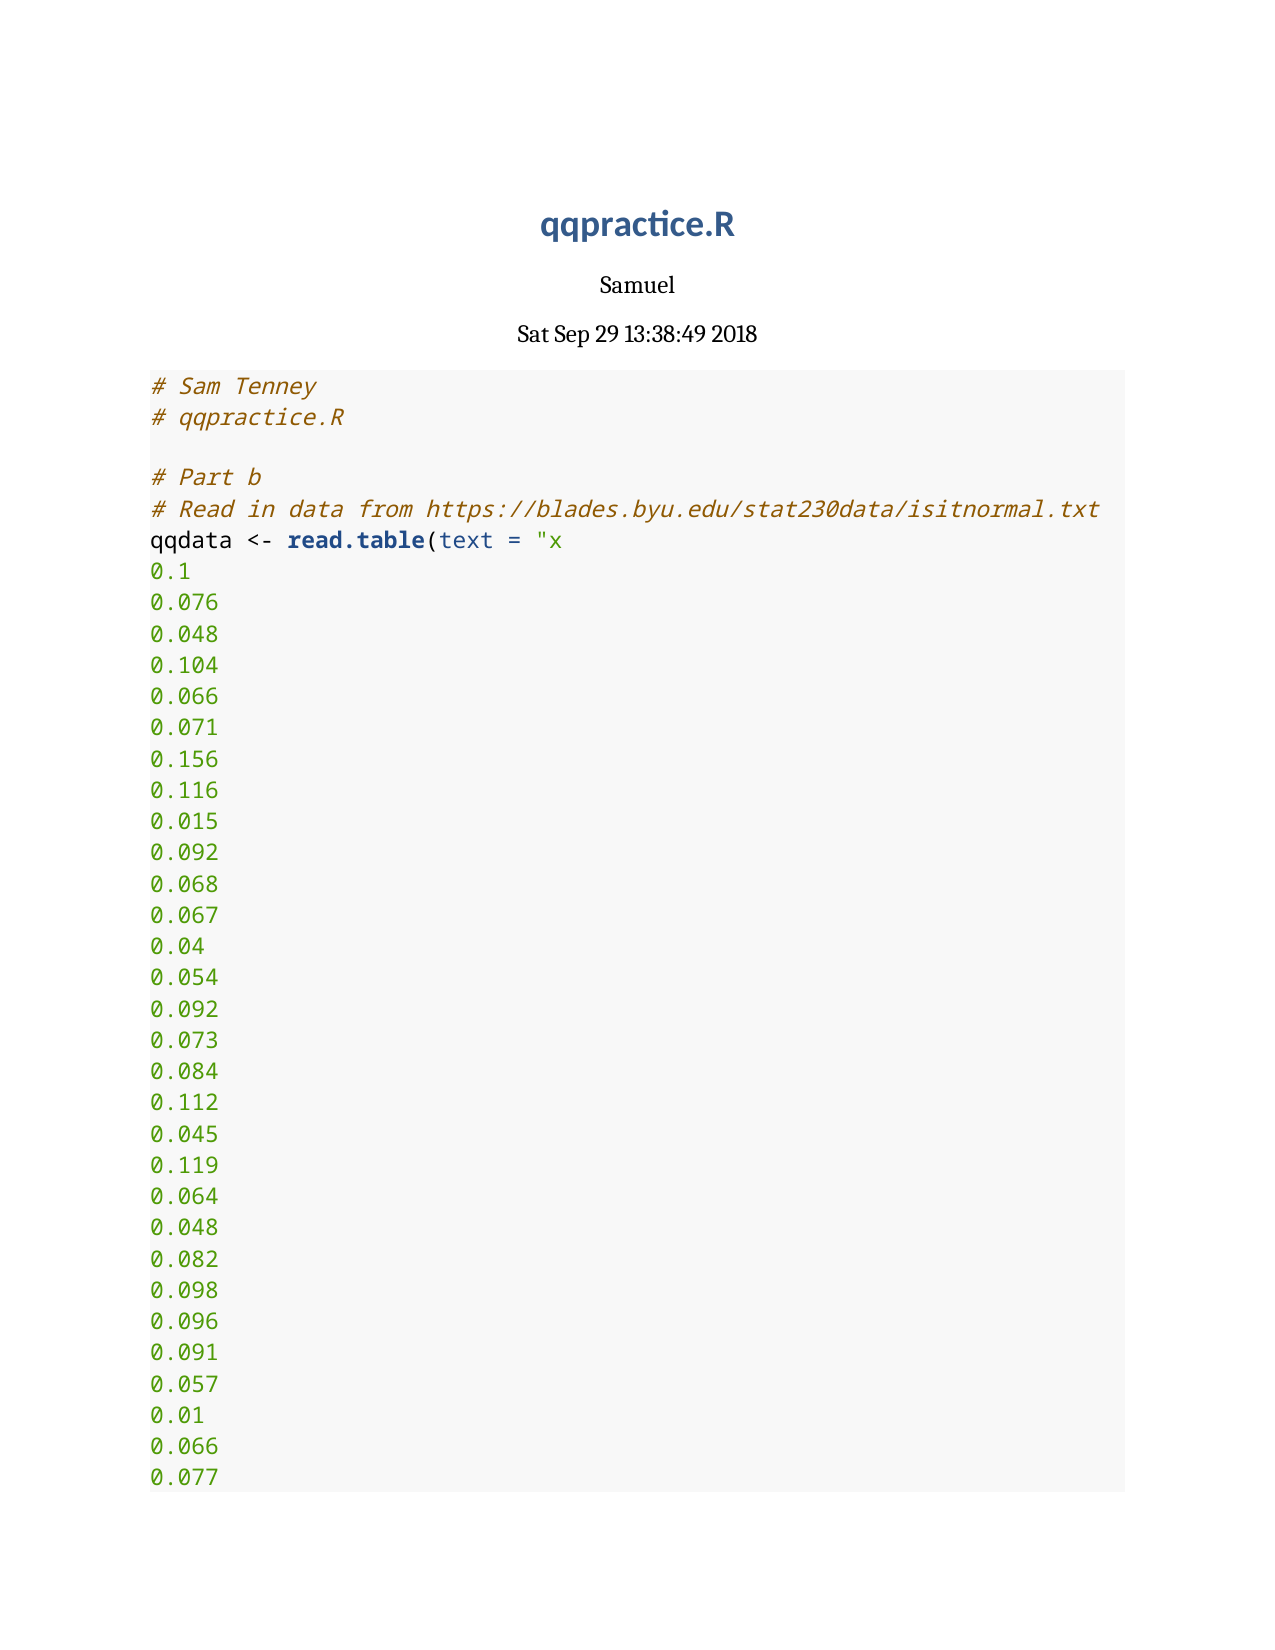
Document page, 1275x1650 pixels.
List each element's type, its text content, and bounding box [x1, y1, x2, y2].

text Samuel [150, 271, 1125, 299]
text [150, 370, 1125, 1492]
text Sat Sep 29 13:38:49 2018 [150, 320, 1125, 349]
title qqpractice.R [150, 200, 1125, 246]
